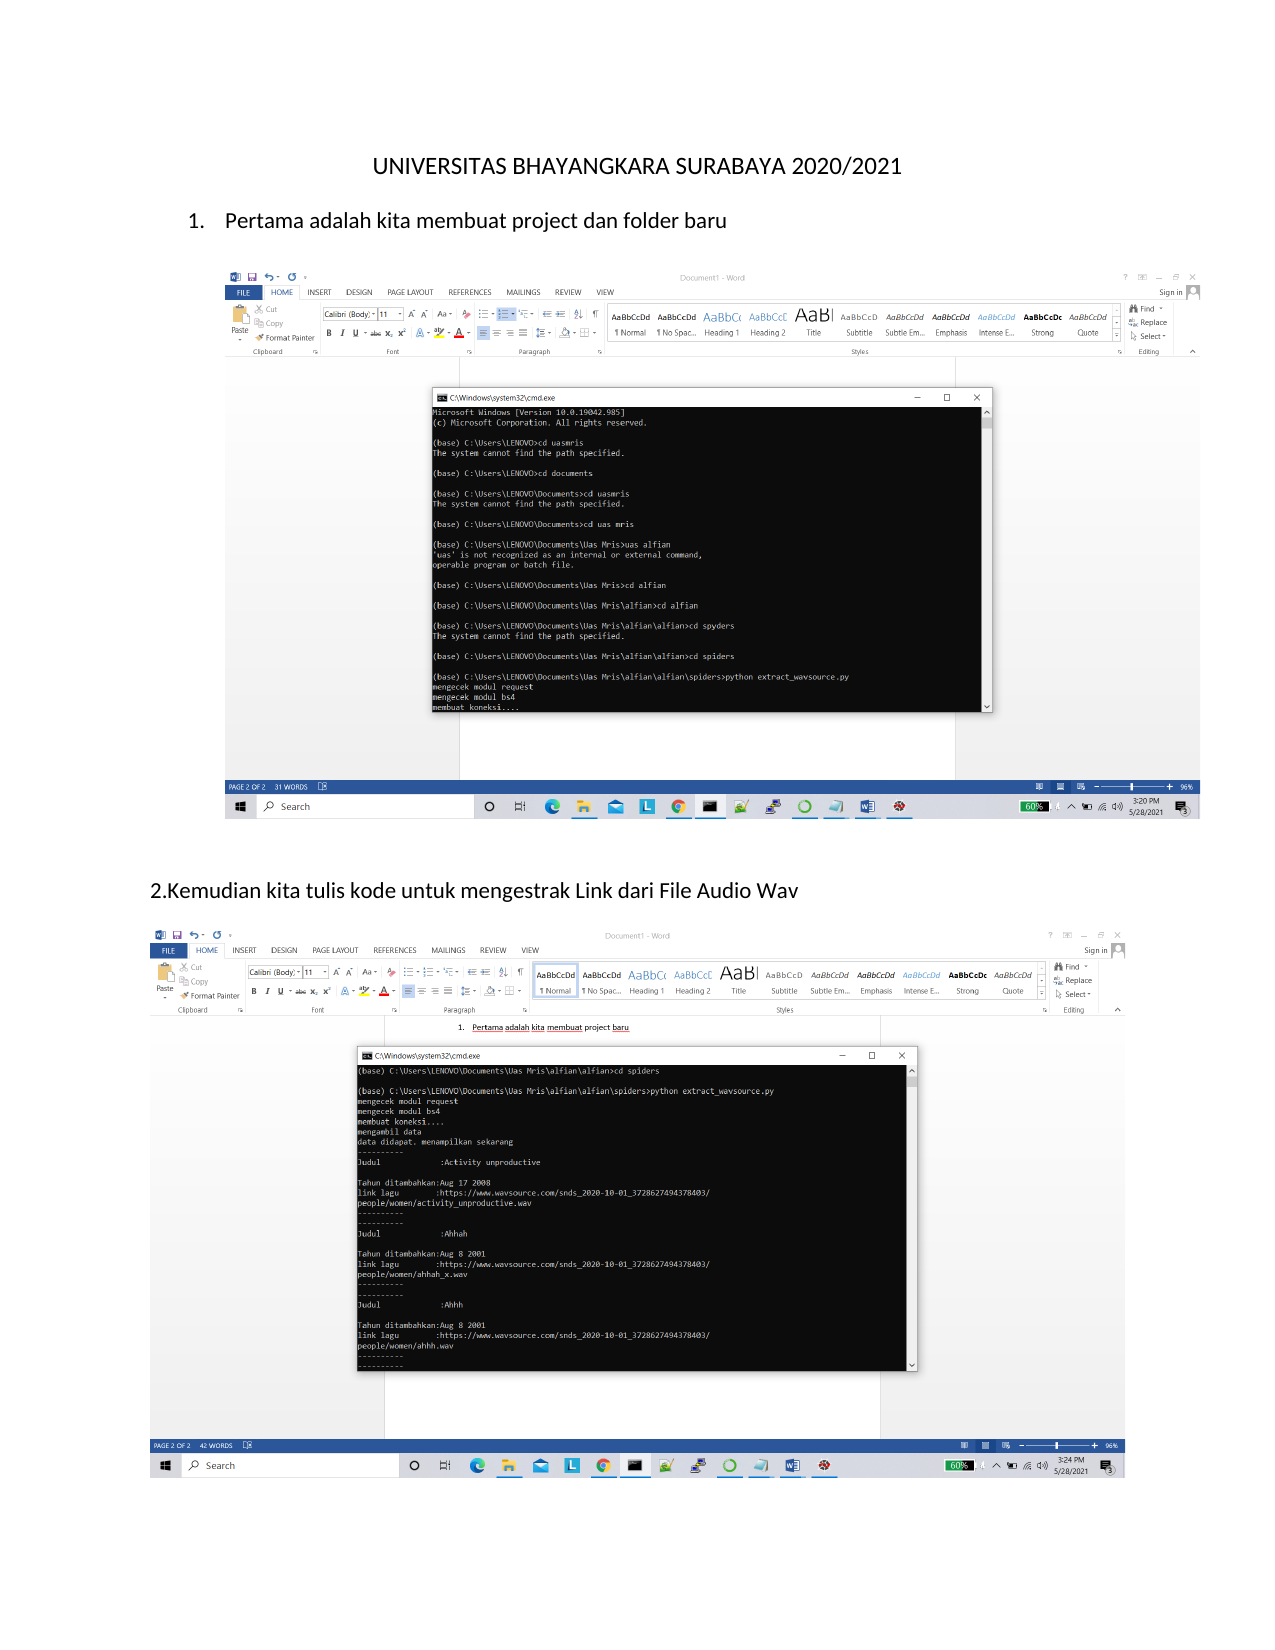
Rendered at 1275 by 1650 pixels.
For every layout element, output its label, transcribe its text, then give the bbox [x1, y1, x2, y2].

text UNIVERSITAS BHAYANGKARA SURABAYA 2020/2021 [150, 150, 1125, 181]
list Pertama adalah kita membuat project dan folder baru [187, 206, 1125, 234]
picture [150, 928, 1125, 1478]
text 2.Kemudian kita tulis kode untuk mengestrak Link dari File Audio Wav [150, 876, 1125, 904]
picture [225, 270, 1200, 819]
